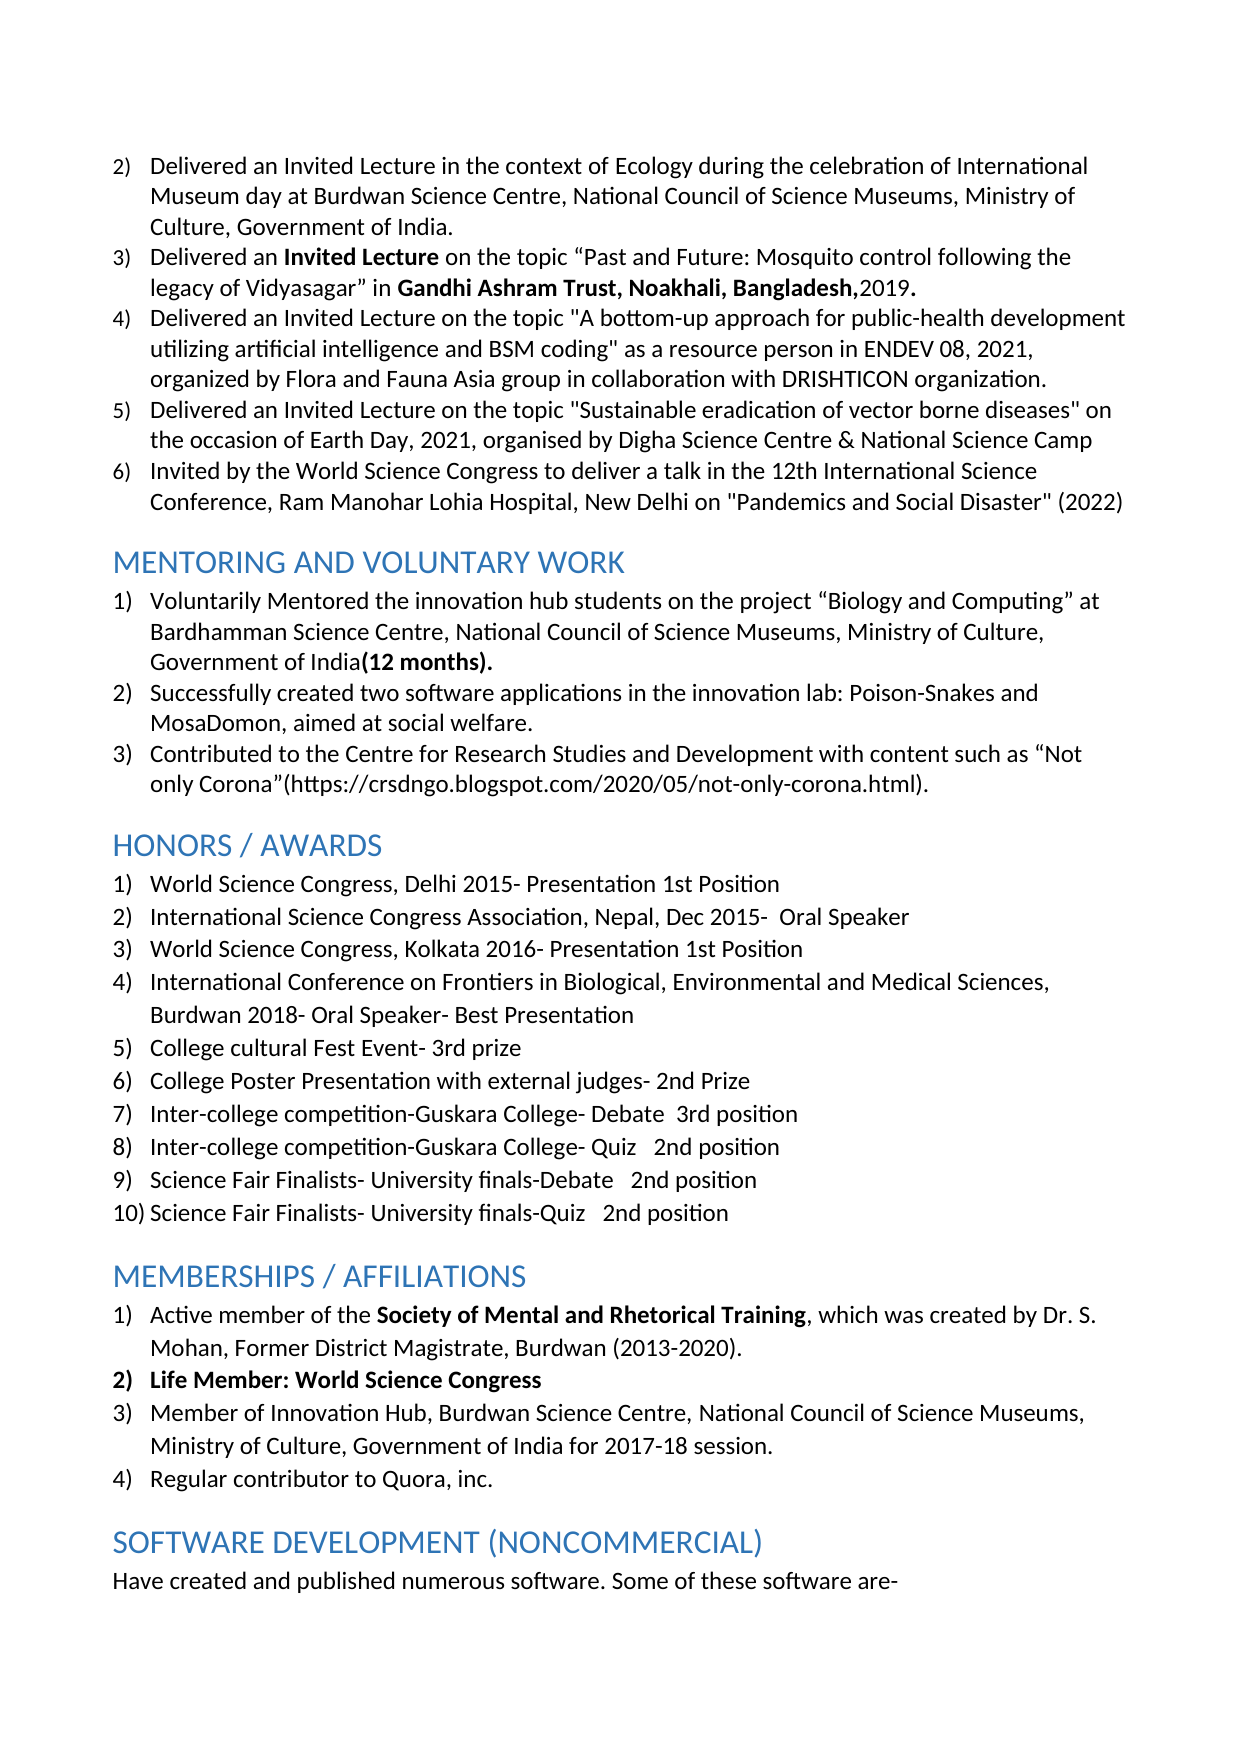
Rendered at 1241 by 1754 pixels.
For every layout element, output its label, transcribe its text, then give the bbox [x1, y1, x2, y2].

list Member of Innovation Hub, Burdwan Science Centre, National Council of Science Museums, Ministry of Culture, Government of India for 2017-18 session. [112, 1398, 1128, 1461]
list International Science Congress Association, Nepal, Dec 2015- Oral Speaker [112, 901, 1128, 931]
list Delivered an Invited Lecture on the topic "Sustainable eradication of vector borne diseases" on the occasion of Earth Day, 2021, organised by Digha Science Centre & National Science Camp [112, 394, 1128, 455]
text Have created and published numerous software. Some of these software are- [112, 1565, 1128, 1596]
list World Science Congress, Delhi 2015- Presentation 1st Position [112, 868, 1128, 898]
list Active member of the Society of Mental and Rhetorical Training, which was created by Dr. S. Mohan, Former District Magistrate, Burdwan (2013-2020). [112, 1299, 1128, 1362]
list Invited by the World Science Congress to deliver a talk in the 12th International Science Conference, Ram Manohar Lohia Hospital, New Delhi on "Pandemics and Social Disaster" (2022) [112, 455, 1128, 516]
list Regular contributor to Quora, inc. [112, 1463, 1128, 1494]
list Successfully created two software applications in the innovation lab: Poison-Snakes and MosaDomon, aimed at social welfare. [112, 677, 1128, 738]
list Life Member: World Science Congress [112, 1365, 1128, 1395]
list Inter-college competition-Guskara College- Debate 3rd position [112, 1098, 1128, 1129]
subtitle MEMBERSHIPS / AFFILIATIONS [112, 1255, 1128, 1296]
list Delivered an Invited Lecture on the topic "A bottom-up approach for public-health development utilizing artificial intelligence and BSM coding" as a resource person in ENDEV 08, 2021, organized by Flora and Fauna Asia group in collaboration with DRISHTICON organization. [112, 303, 1128, 394]
list College Poster Presentation with external judges- 2nd Prize [112, 1065, 1128, 1096]
list Delivered an Invited Lecture on the topic “Past and Future: Mosquito control following the legacy of Vidyasagar” in Gandhi Ashram Trust, Noakhali, Bangladesh,2019. [112, 242, 1128, 303]
list Inter-college competition-Guskara College- Quiz 2nd position [112, 1131, 1128, 1162]
list World Science Congress, Kolkata 2016- Presentation 1st Position [112, 934, 1128, 964]
list College cultural Fest Event- 3rd prize [112, 1032, 1128, 1063]
list Science Fair Finalists- University finals-Debate 2nd position [112, 1164, 1128, 1194]
subtitle SOFTWARE DEVELOPMENT (NONCOMMERCIAL) [112, 1521, 1128, 1562]
list Science Fair Finalists- University finals-Quiz 2nd position [112, 1197, 1128, 1227]
subtitle MENTORING AND VOLUNTARY WORK [112, 541, 1128, 582]
list Contributed to the Centre for Research Studies and Development with content such as “Not only Corona”(https://crsdngo.blogspot.com/2020/05/not-only-corona.html). [112, 738, 1128, 799]
list Voluntarily Mentored the innovation hub students on the project “Biology and Computing” at Bardhamman Science Centre, National Council of Science Museums, Ministry of Culture, Government of India(12 months). [112, 585, 1128, 677]
list Delivered an Invited Lecture in the context of Ecology during the celebration of International Museum day at Burdwan Science Centre, National Council of Science Museums, Ministry of Culture, Government of India. [112, 150, 1128, 242]
list International Conference on Frontiers in Biological, Environmental and Medical Sciences, Burdwan 2018- Oral Speaker- Best Presentation [112, 967, 1128, 1030]
subtitle HONORS / AWARDS [112, 824, 1128, 864]
